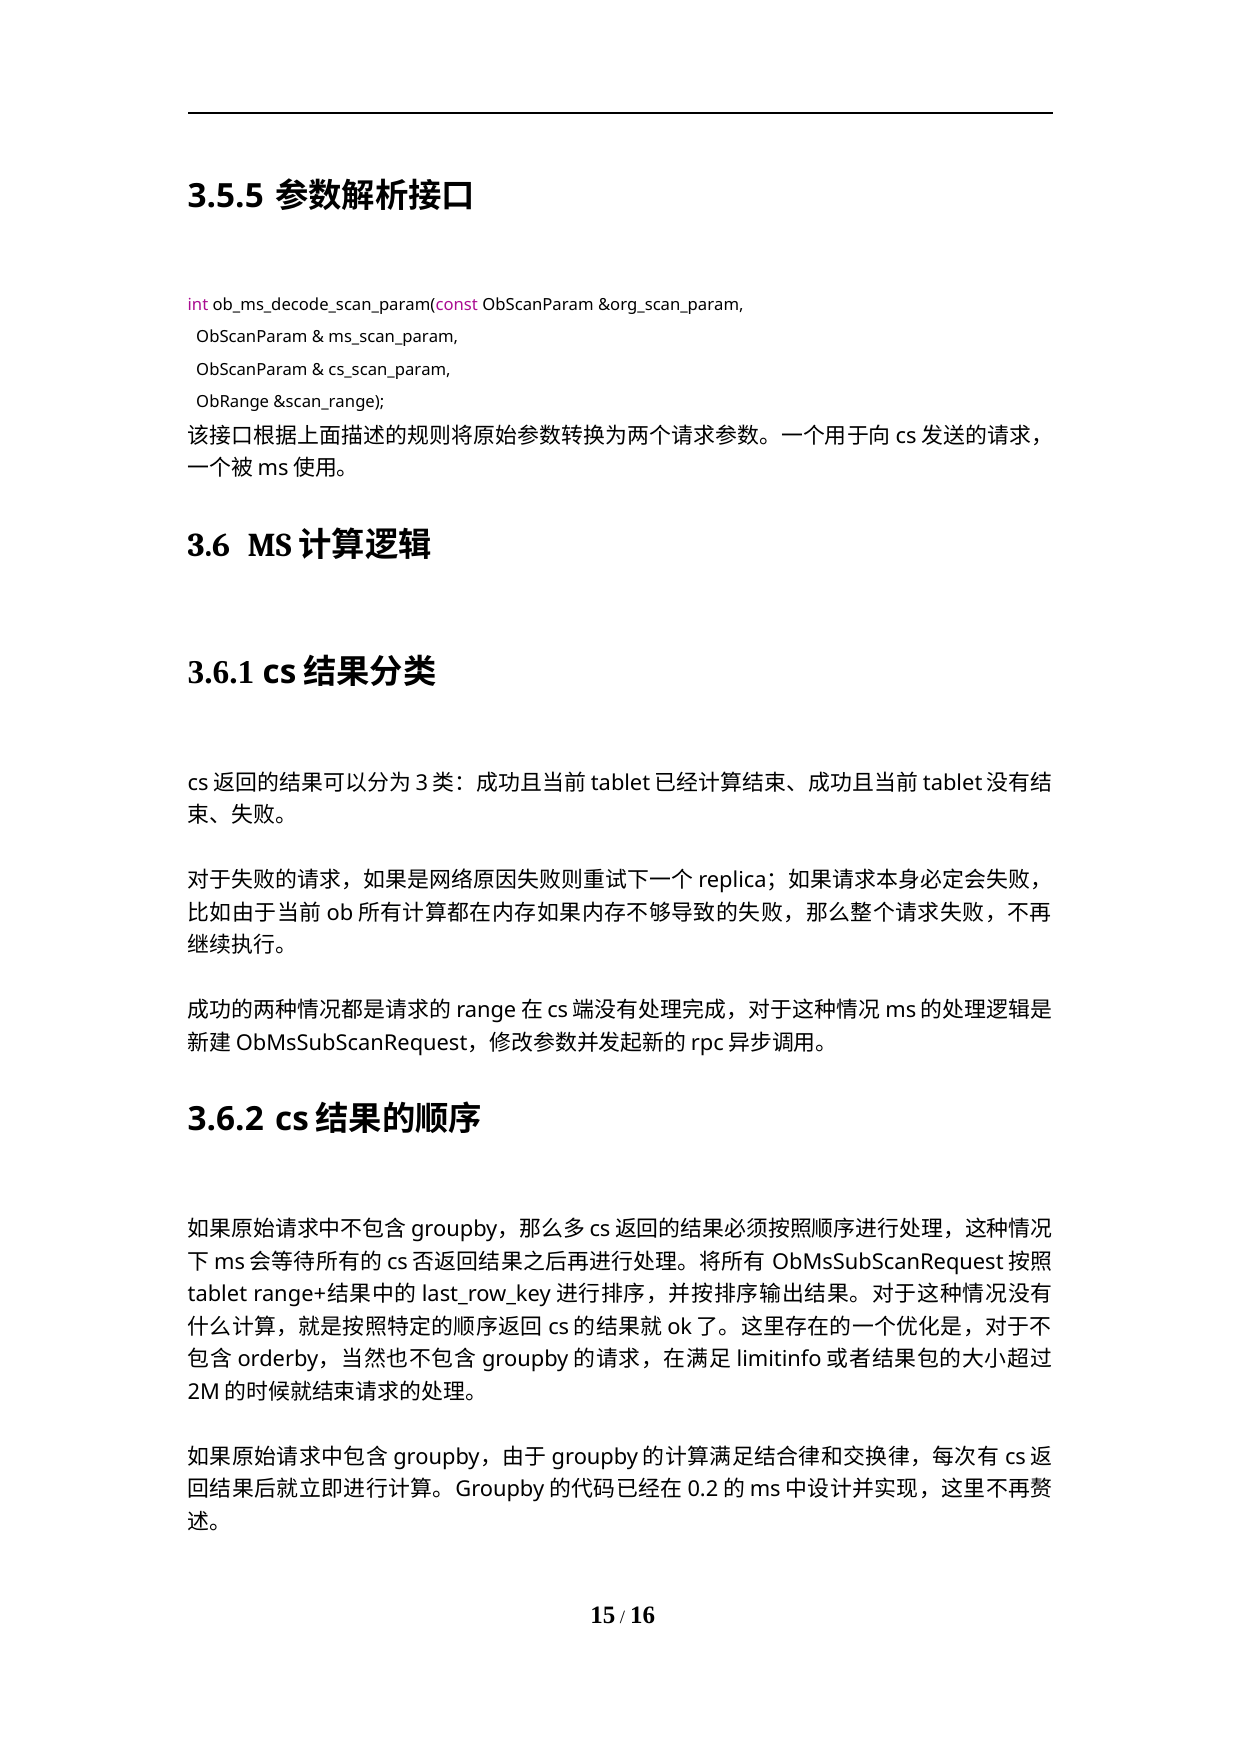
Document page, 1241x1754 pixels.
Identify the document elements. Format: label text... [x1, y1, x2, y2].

text 对于失败的请求，如果是网络原因失败则重试下一个replica；如果请求本身必定会失败，比如由于当前ob所有计算都在内存如果内存不够导致的失败，那么整个请求失败，不再继续执行。 [187, 862, 1053, 959]
subtitle 参数解析接口 [187, 160, 1053, 225]
text cs返回的结果可以分为3类：成功且当前tablet已经计算结束、成功且当前tablet没有结束、失败。 [187, 764, 1053, 829]
text 该接口根据上面描述的规则将原始参数转换为两个请求参数。一个用于向cs发送的请求，一个被ms使用。 [187, 417, 1053, 482]
subtitle MS计算逻辑 [187, 509, 1053, 574]
subtitle cs结果的顺序 [187, 1084, 1053, 1149]
text 如果原始请求中包含groupby，由于groupby的计算满足结合律和交换律，每次有cs返回结果后就立即进行计算。Groupby的代码已经在0.2的ms中设计并实现，这里不再赘述。 [187, 1439, 1053, 1536]
text ObRange &scan_range); [187, 385, 1053, 417]
text ObScanParam & cs_scan_param, [187, 352, 1053, 385]
text int ob_ms_decode_scan_param(const ObScanParam &org_scan_param, [187, 287, 1053, 320]
text 如果原始请求中不包含groupby，那么多cs返回的结果必须按照顺序进行处理，这种情况下ms会等待所有的cs否返回结果之后再进行处理。将所有ObMsSubScanRequest按照tablet range+结果中的last_row_key进行排序，并按排序输出结果。对于这种情况没有什么计算，就是按照特定的顺序返回cs的结果就ok了。这里存在的一个优化是，对于不包含orderby，当然也不包含groupby的请求，在满足limitinfo或者结果包的大小超过2M的时候就结束请求的处理。 [187, 1211, 1053, 1406]
text ObScanParam & ms_scan_param, [187, 320, 1053, 352]
text 成功的两种情况都是请求的range在cs端没有处理完成，对于这种情况ms的处理逻辑是新建ObMsSubScanRequest，修改参数并发起新的rpc异步调用。 [187, 992, 1053, 1057]
subtitle cs结果分类 [187, 637, 1053, 702]
